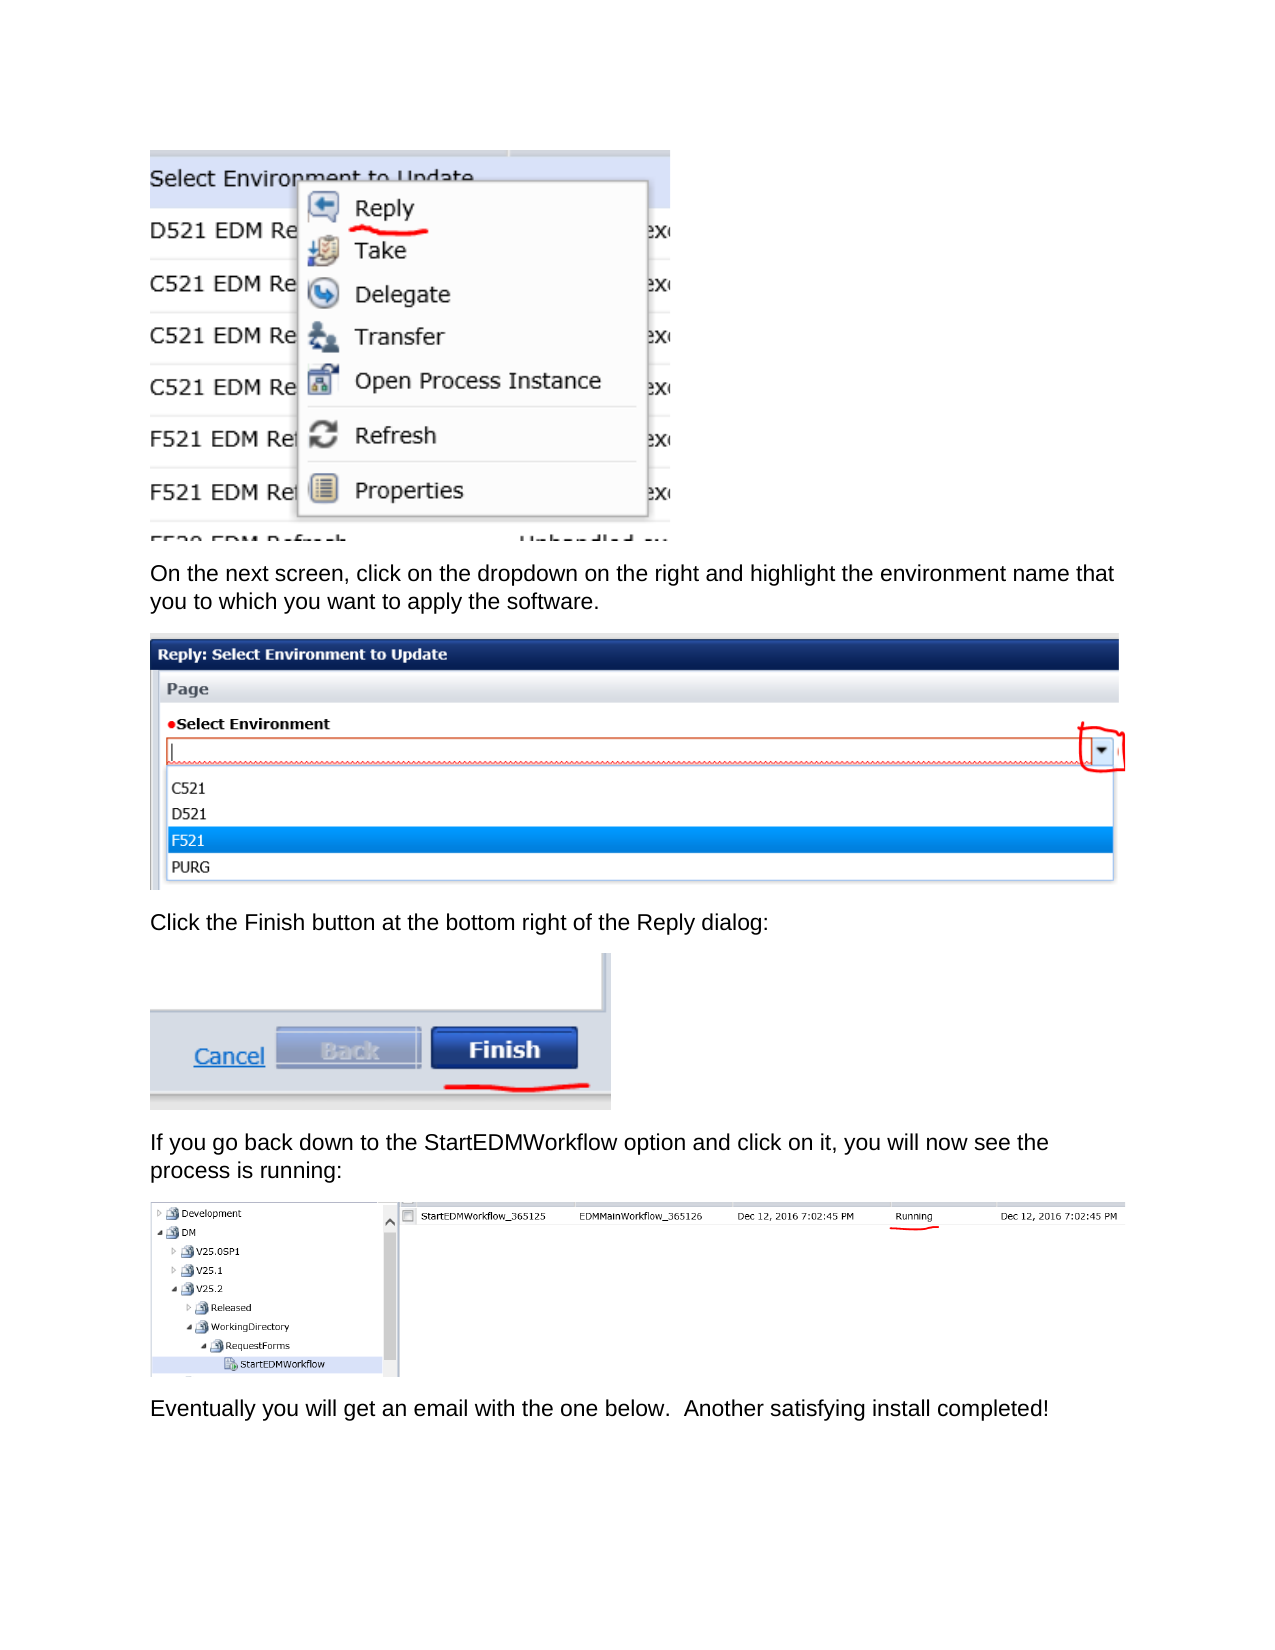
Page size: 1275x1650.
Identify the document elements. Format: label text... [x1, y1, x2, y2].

text Eventually you will get an email with the one below. Another satisfying install completed! [150, 1395, 1125, 1421]
picture [150, 150, 671, 541]
text Click the Finish button at the bottom right of the Reply dialog: [150, 909, 1125, 935]
text If you go back down to the StartEDMWorkflow option and click on it, you will now see the process is running: [150, 1129, 1125, 1184]
picture [150, 633, 1125, 890]
text On the next screen, click on the dropdown on the right and highlight the environment name that you to which you want to apply the software. [150, 559, 1125, 614]
picture [150, 953, 611, 1110]
picture [150, 1202, 1125, 1377]
